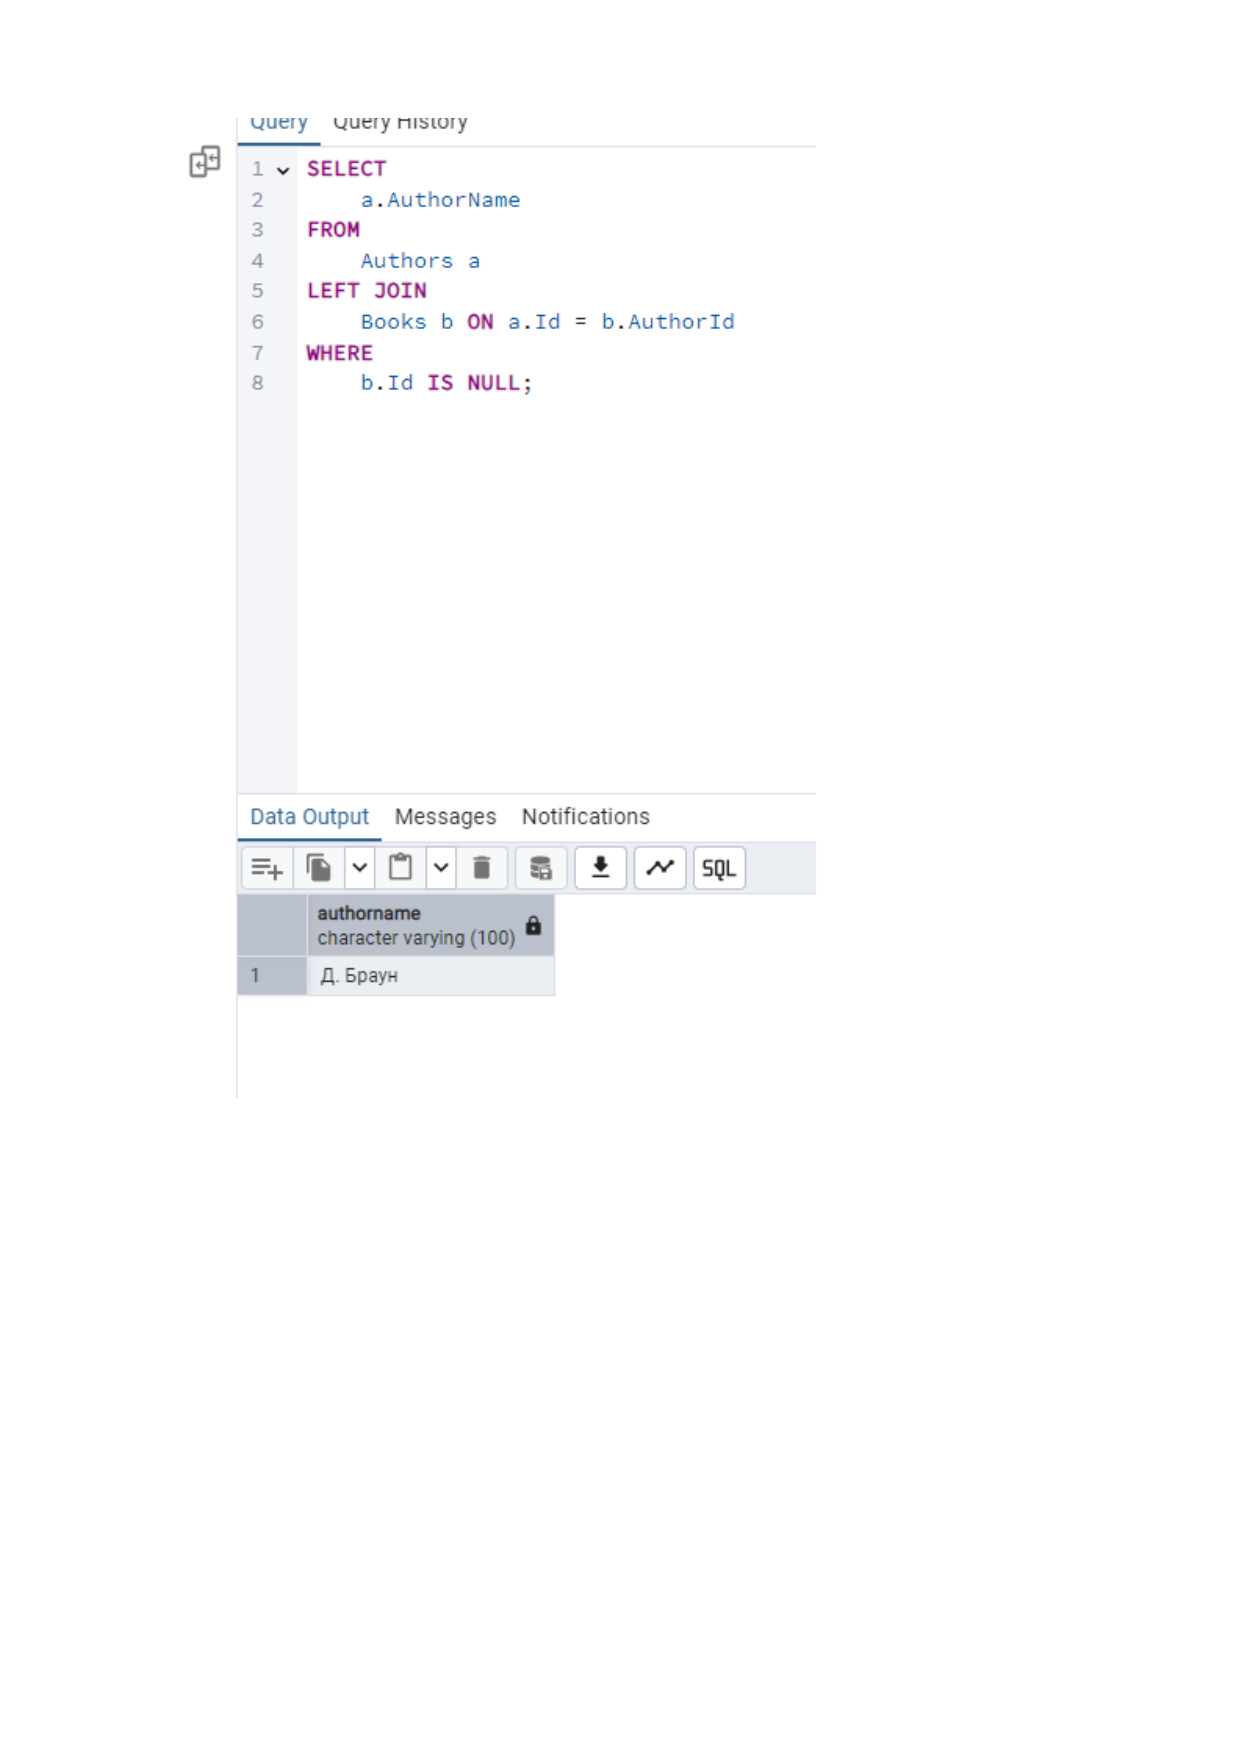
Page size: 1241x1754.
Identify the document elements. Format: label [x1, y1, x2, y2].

picture [177, 118, 817, 1098]
